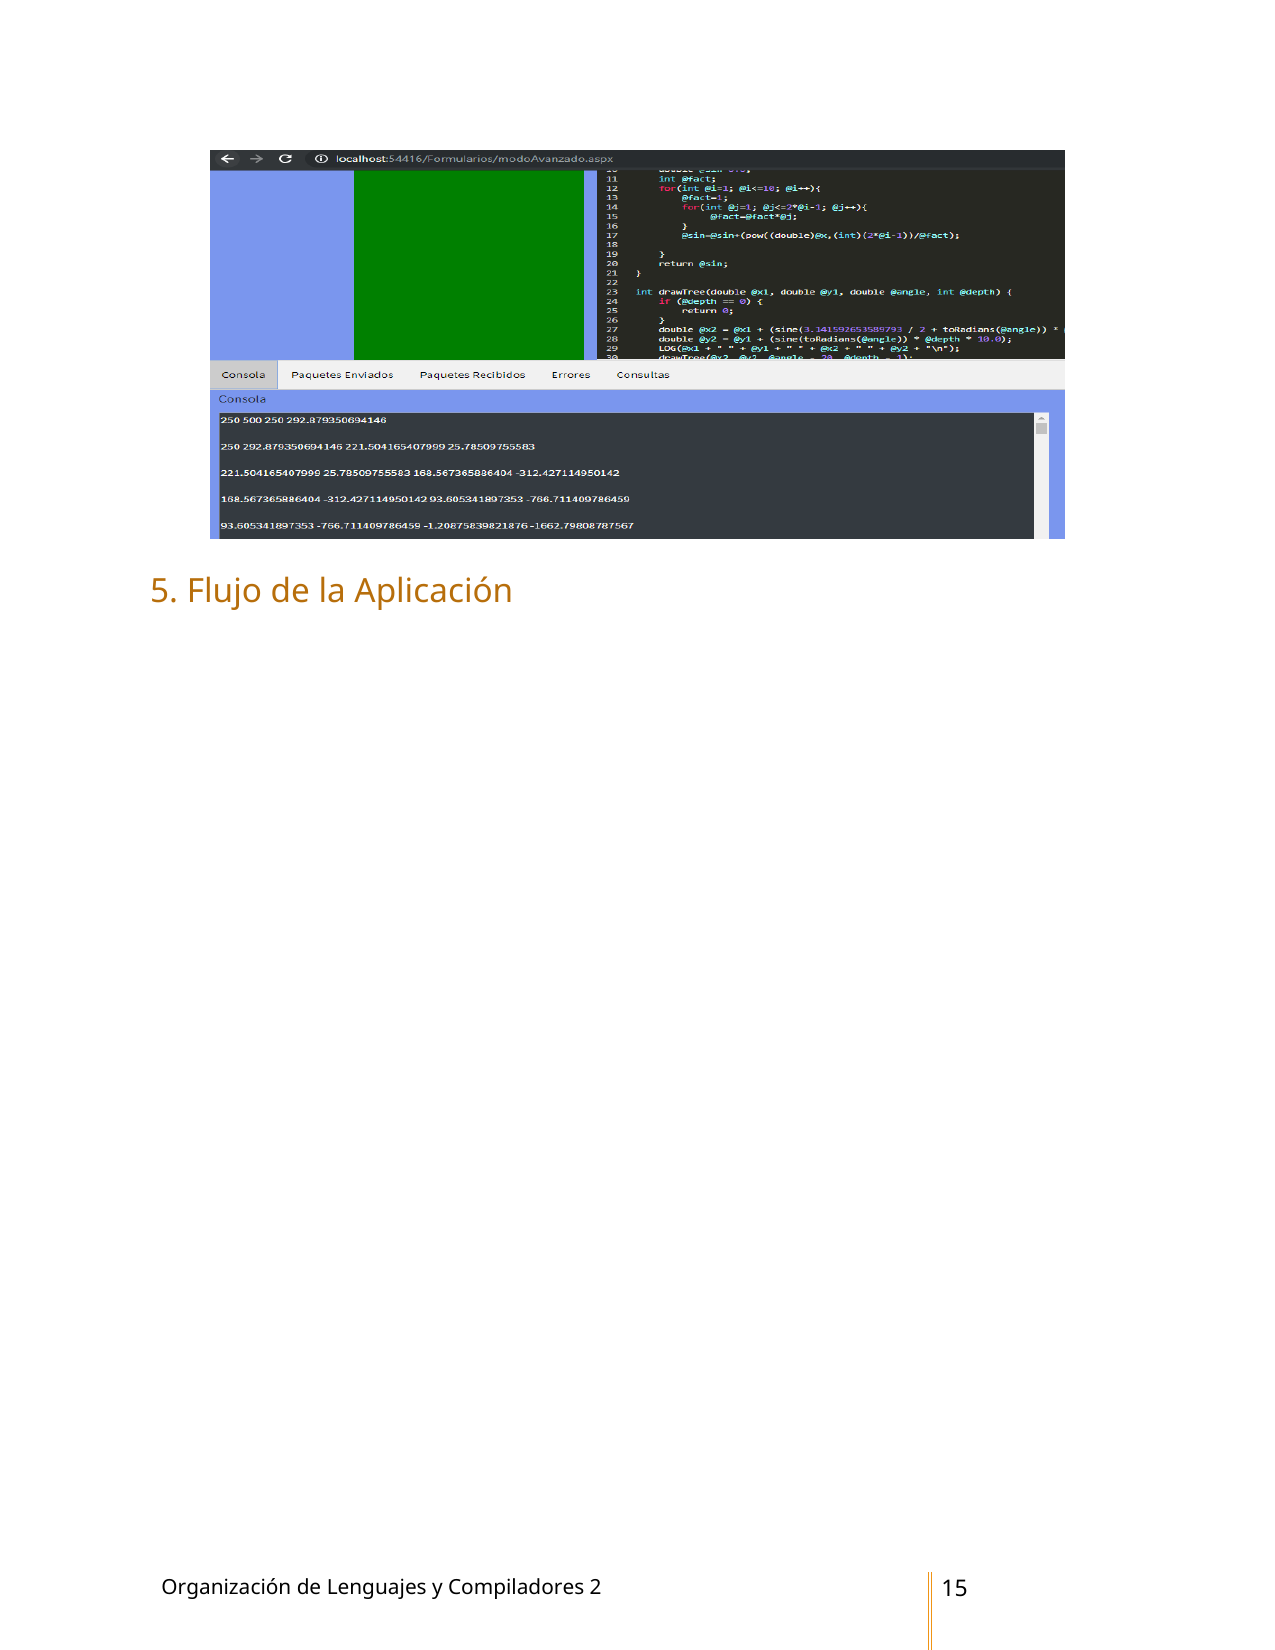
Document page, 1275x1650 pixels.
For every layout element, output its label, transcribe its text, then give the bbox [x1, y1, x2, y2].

subtitle 5. Flujo de la Aplicación [150, 567, 1125, 612]
picture [210, 150, 1065, 539]
